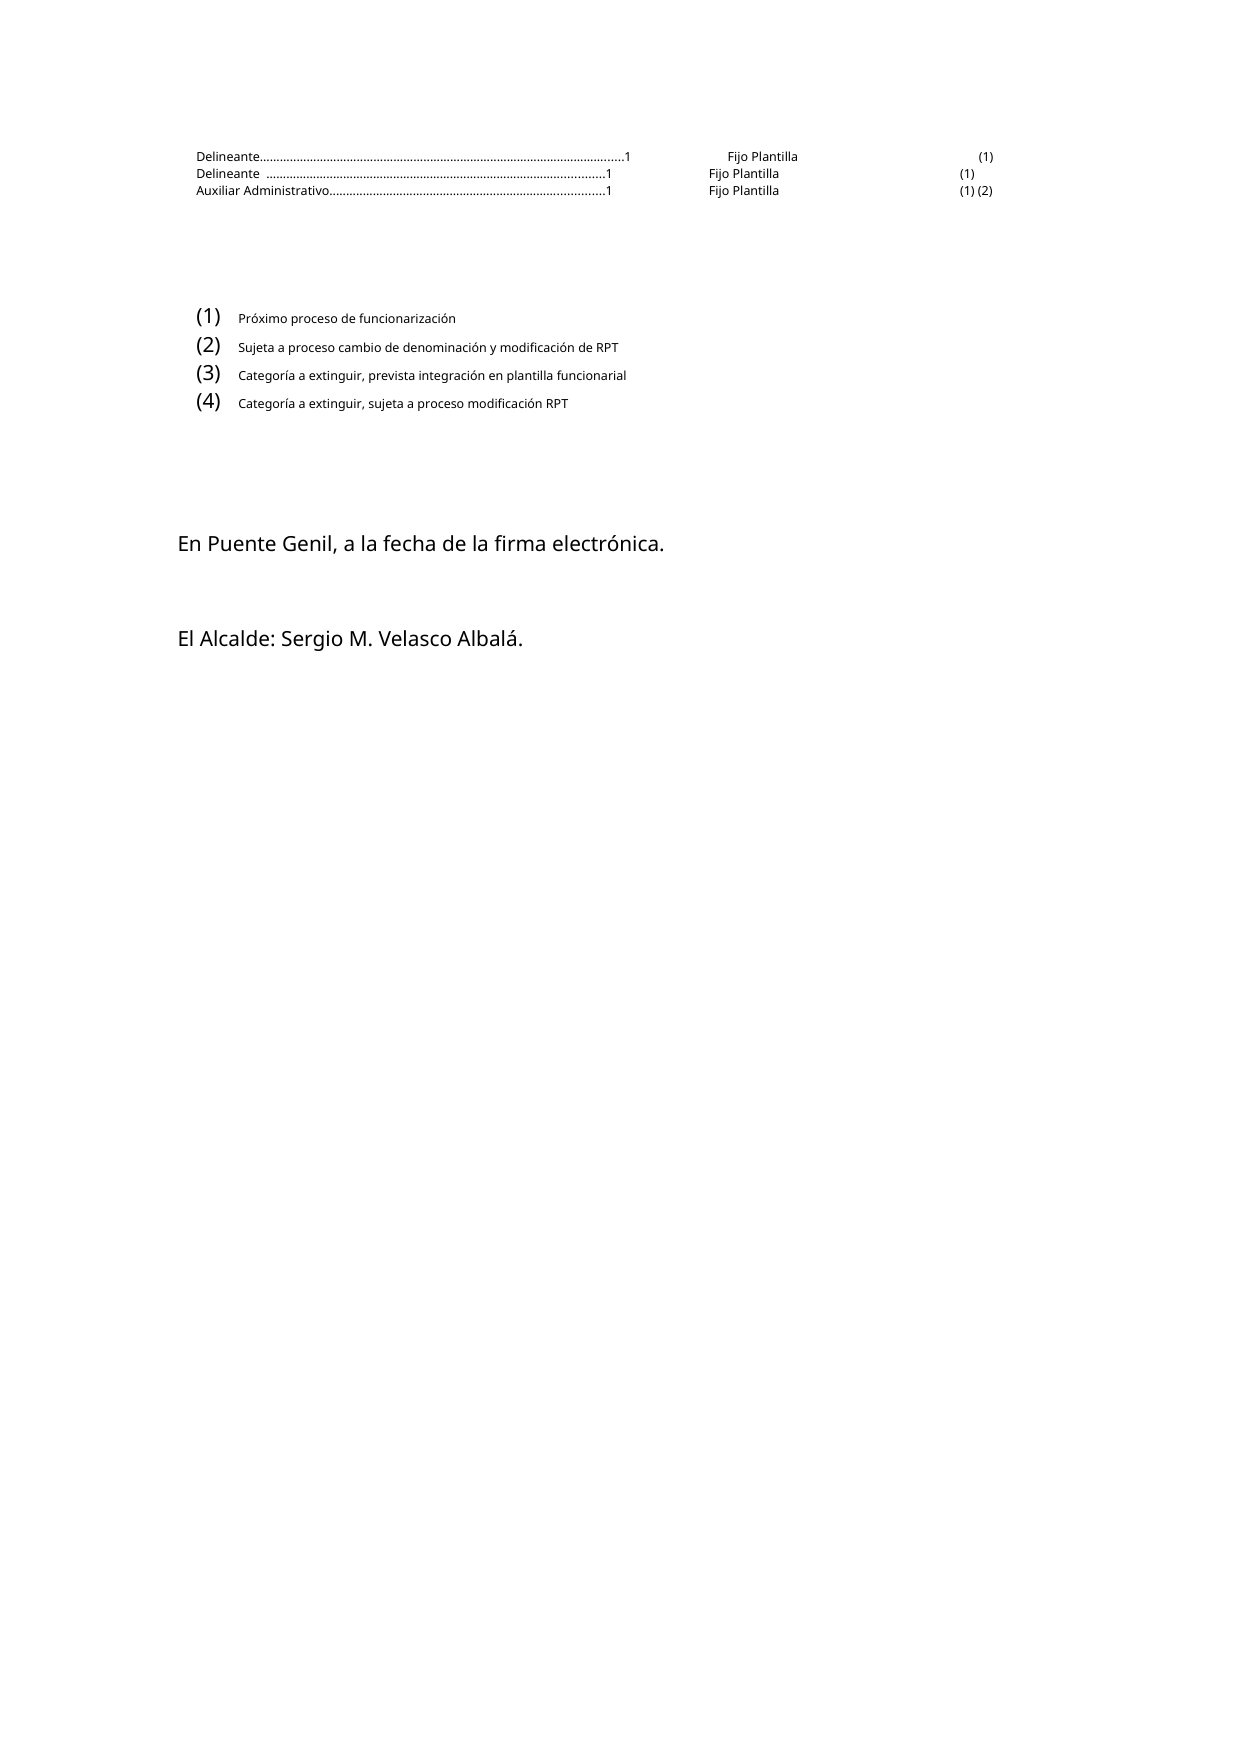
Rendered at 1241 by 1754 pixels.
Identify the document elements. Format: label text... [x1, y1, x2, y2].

list Categoría a extinguir, prevista integración en plantilla funcionarial [196, 358, 1063, 387]
text El Alcalde: Sergio M. Velasco Albalá. [177, 624, 1063, 652]
text En Puente Genil, a la fecha de la firma electrónica. [177, 529, 1063, 557]
list Categoría a extinguir, sujeta a proceso modificación RPT [196, 387, 1063, 415]
text Delineante 1 Fijo Plantilla (1) [177, 148, 1063, 165]
text Delineante 1 Fijo Plantilla (1) [177, 165, 1063, 182]
text Auxiliar Administrativo 1 Fijo Plantilla (1) (2) [177, 182, 1063, 199]
list Próximo proceso de funcionarización [196, 301, 1063, 330]
list Sujeta a proceso cambio de denominación y modificación de RPT [196, 330, 1063, 358]
